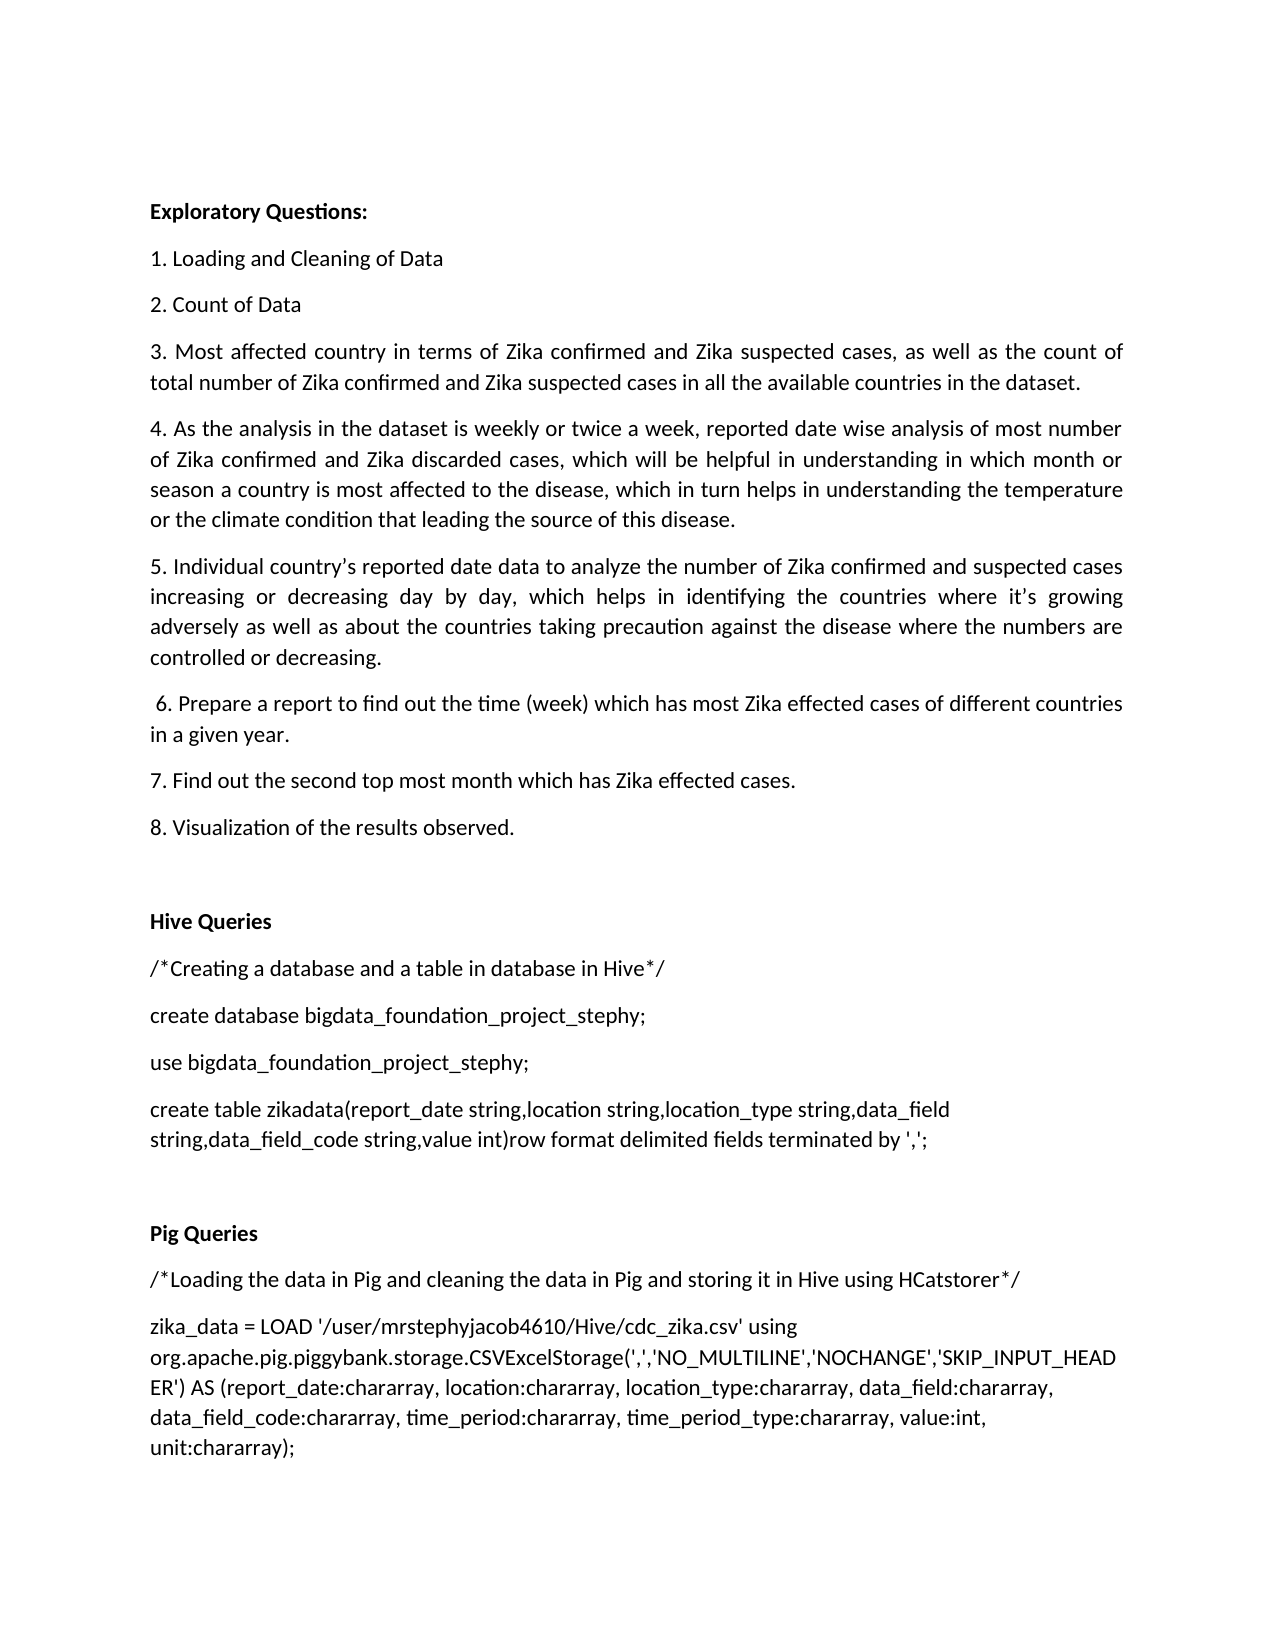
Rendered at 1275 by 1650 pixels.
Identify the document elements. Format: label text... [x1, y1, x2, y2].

text Hive Queries [150, 907, 1125, 935]
text 2. Count of Data [150, 291, 1125, 319]
text 6. Prepare a report to find out the time (week) which has most Zika effected cases of different countries in a given year. [150, 689, 1125, 748]
text 5. Individual country’s reported date data to analyze the number of Zika confirmed and suspected cases increasing or decreasing day by day, which helps in identifying the countries where it’s growing adversely as well as about the countries taking precaution against the disease where the numbers are controlled or decreasing. [150, 552, 1125, 671]
text 8. Visualization of the results observed. [150, 813, 1125, 842]
text /*Creating a database and a table in database in Hive*/ [150, 954, 1125, 982]
text 4. As the analysis in the dataset is weekly or twice a week, reported date wise analysis of most number of Zika confirmed and Zika discarded cases, which will be helpful in understanding in which month or season a country is most affected to the disease, which in turn helps in understanding the temperature or the climate condition that leading the source of this disease. [150, 414, 1125, 533]
text 3. Most affected country in terms of Zika confirmed and Zika suspected cases, as well as the count of total number of Zika confirmed and Zika suspected cases in all the available countries in the dataset. [150, 337, 1125, 396]
text /*Loading the data in Pig and cleaning the data in Pig and storing it in Hive using HCatstorer*/ [150, 1266, 1125, 1294]
text Exploratory Questions: [150, 197, 1125, 225]
text 1. Loading and Cleaning of Data [150, 244, 1125, 272]
text zika_data = LOAD '/user/mrstephyjacob4610/Hive/cdc_zika.csv' using org.apache.pig.piggybank.storage.CSVExcelStorage(',','NO_MULTILINE','NOCHANGE','SKIP_INPUT_HEADER') AS (report_date:chararray, location:chararray, location_type:chararray, data_field:chararray, data_field_code:chararray, time_period:chararray, time_period_type:chararray, value:int, unit:chararray); [150, 1312, 1125, 1461]
text use bigdata_foundation_project_stephy; [150, 1048, 1125, 1076]
text 7. Find out the second top most month which has Zika effected cases. [150, 767, 1125, 795]
text create database bigdata_foundation_project_stephy; [150, 1001, 1125, 1029]
text create table zikadata(report_date string,location string,location_type string,data_field string,data_field_code string,value int)row format delimited fields terminated by ','; [150, 1095, 1125, 1153]
text Pig Queries [150, 1219, 1125, 1247]
